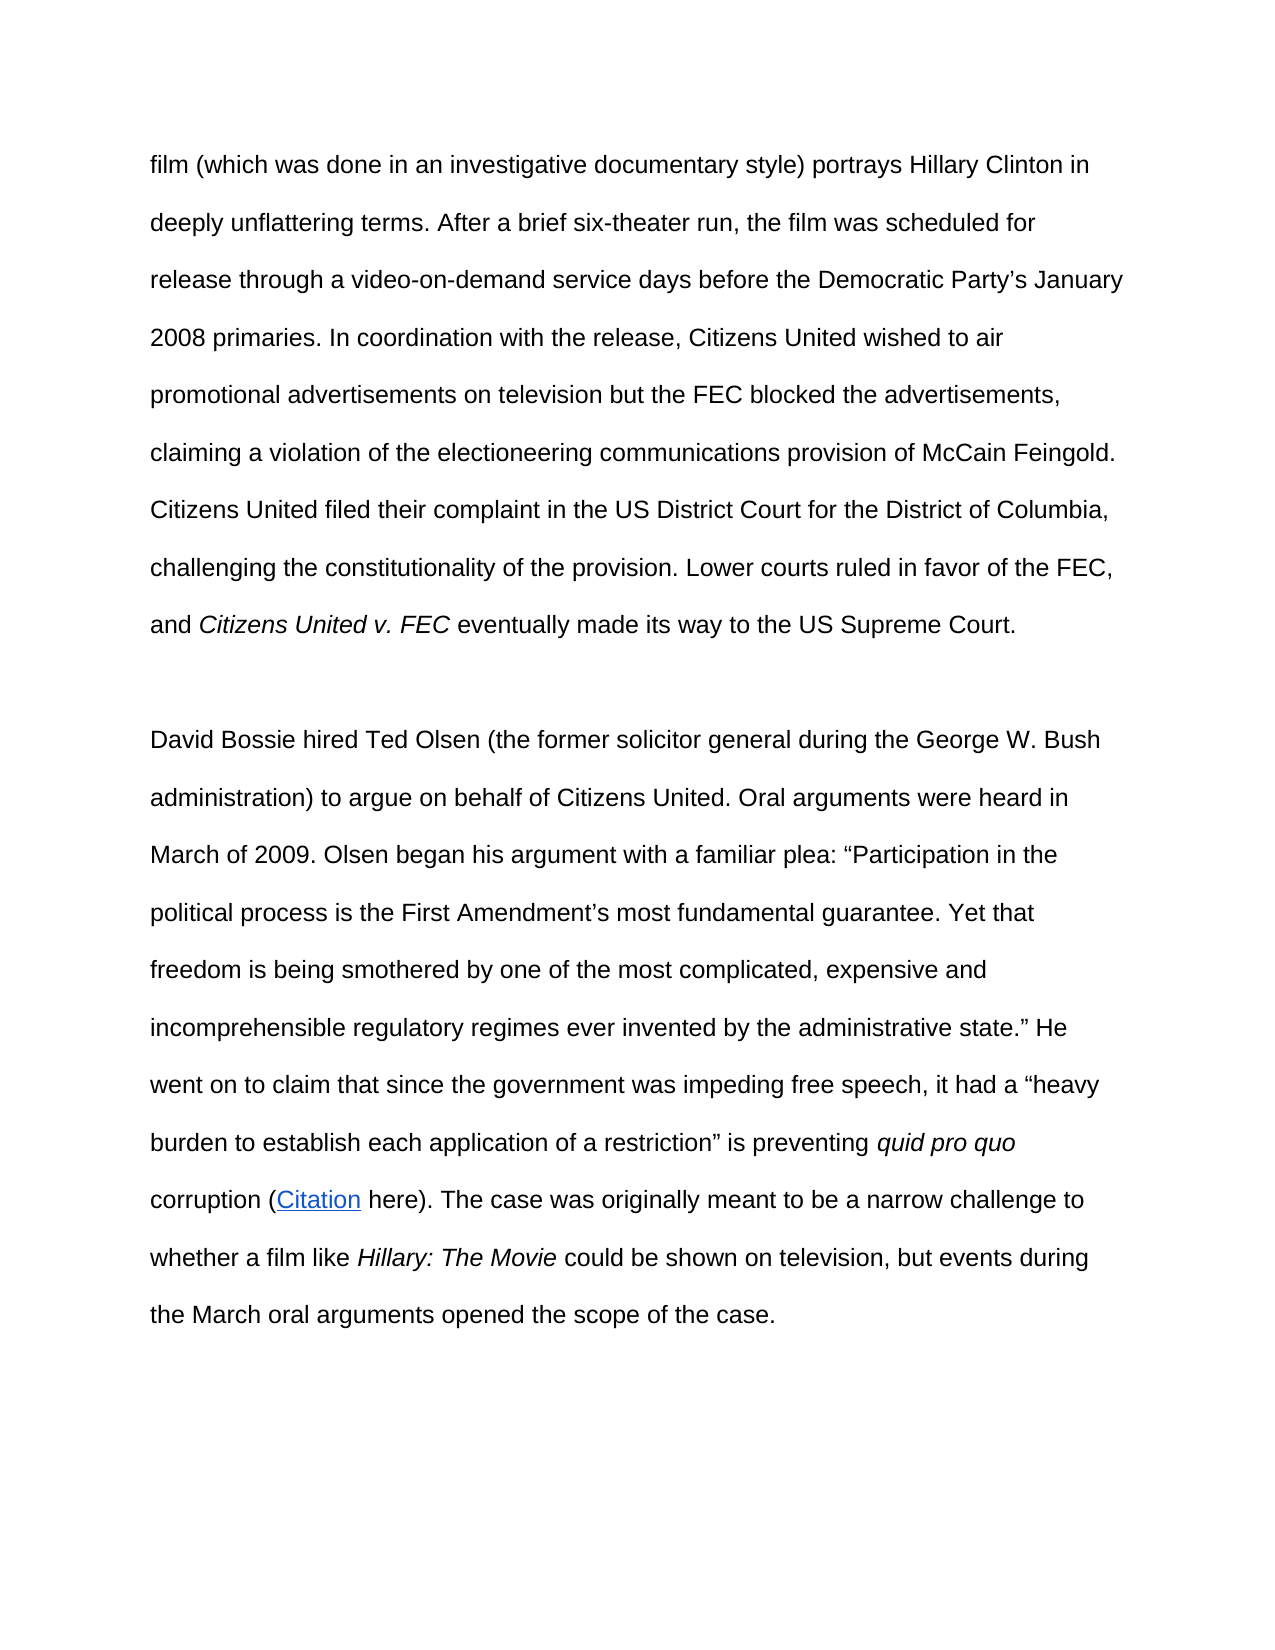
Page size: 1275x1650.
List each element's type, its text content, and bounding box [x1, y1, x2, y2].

text David Bossie hired Ted Olsen (the former solicitor general during the George W. Bush administration) to argue on behalf of Citizens United. Oral arguments were heard in March of 2009. Olsen began his argument with a familiar plea: “Participation in the political process is the First Amendment’s most fundamental guarantee. Yet that freedom is being smothered by one of the most complicated, expensive and incomprehensible regulatory regimes ever invented by the administrative state.” He went on to claim that since the government was impeding free speech, it had a “heavy burden to establish each application of a restriction” is preventing quid pro quo corruption (Citation here). The case was originally meant to be a narrow challenge to whether a film like Hillary: The Movie could be shown on television, but events during the March oral arguments opened the scope of the case. [150, 725, 1125, 1329]
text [150, 150, 1125, 639]
